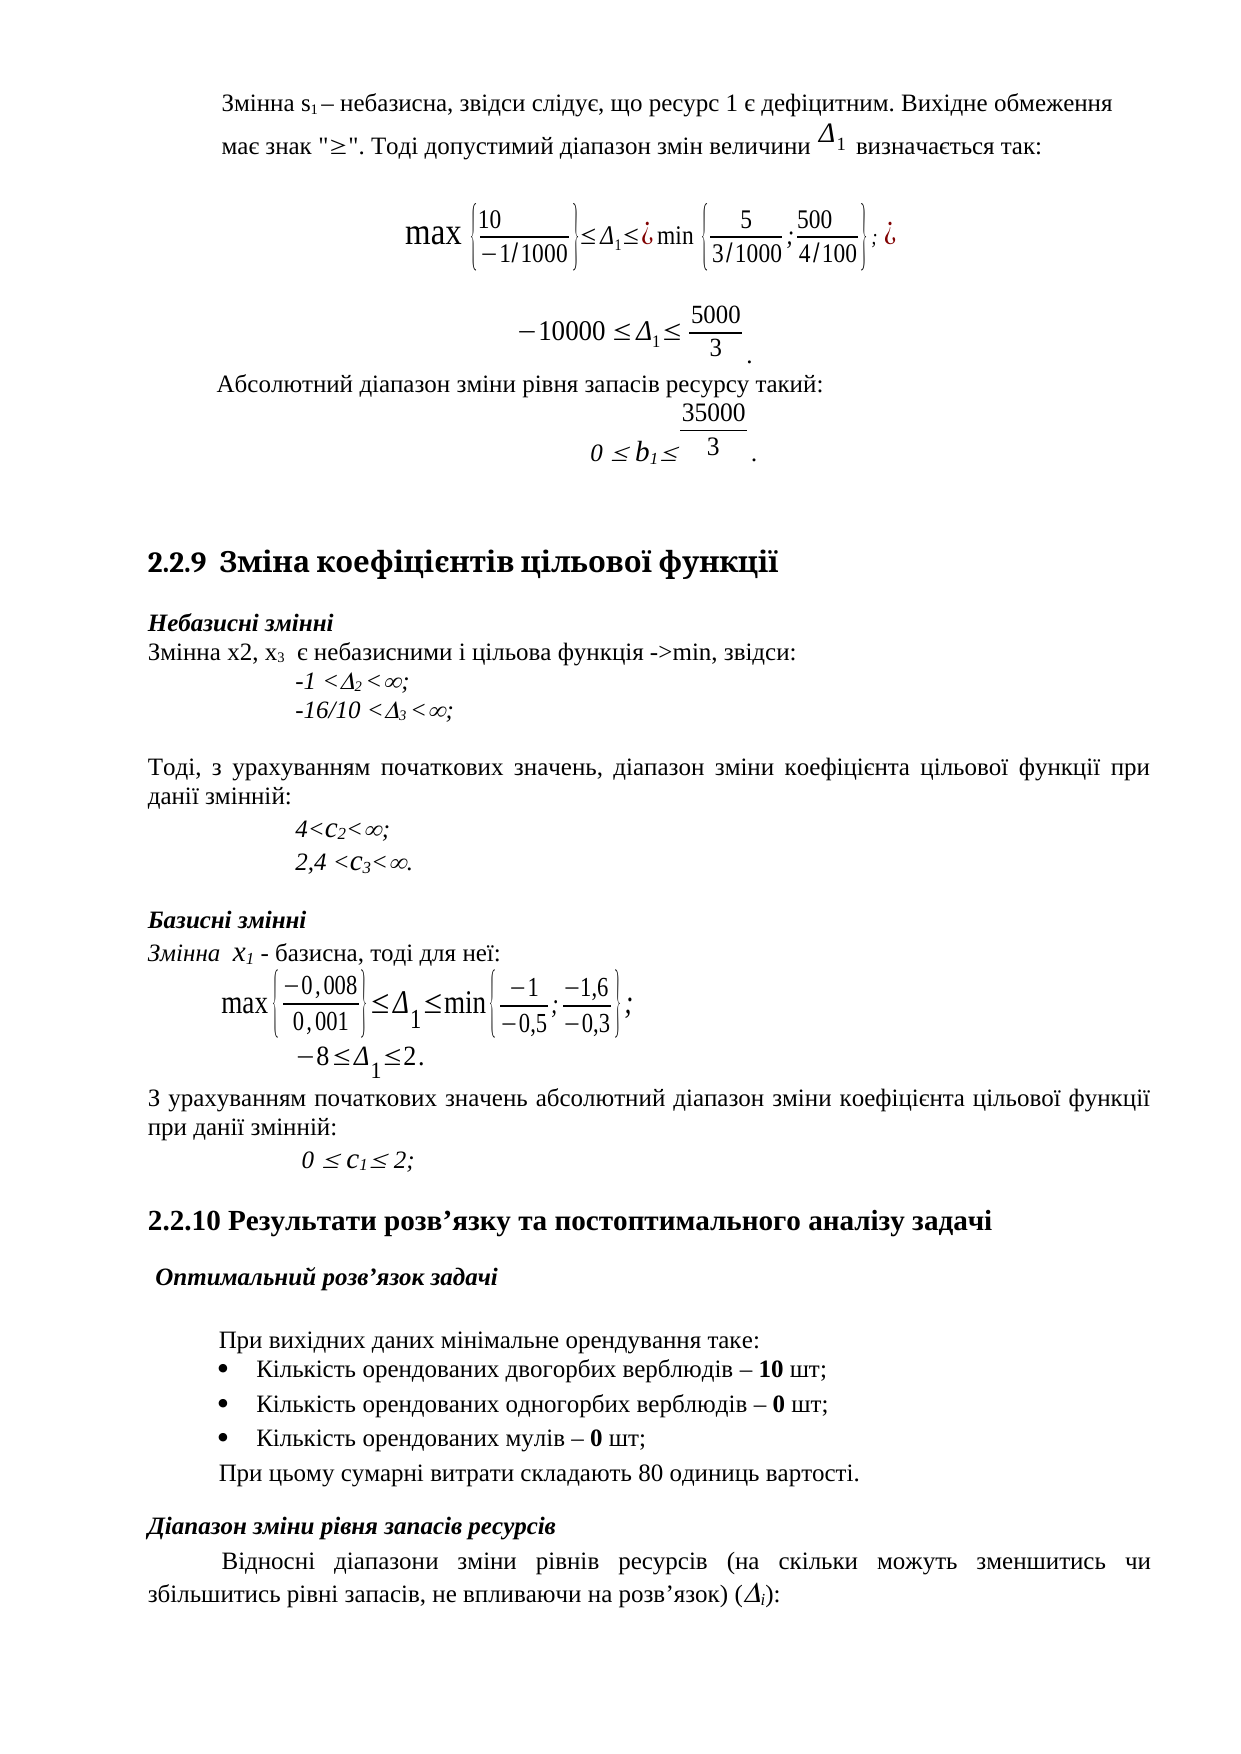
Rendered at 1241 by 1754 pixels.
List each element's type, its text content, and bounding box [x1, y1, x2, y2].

list Кількість орендованих двогорбих верблюдів – 10 шт; [218, 1354, 1152, 1383]
subtitle 2.2.9 Зміна коефіцієнтів цільової функції [148, 546, 1152, 580]
subtitle Діапазон зміни рівня запасів ресурсів [148, 1511, 1152, 1540]
text 4<c2<; [221, 810, 1152, 843]
text Змінна x2, x3 є небазисними і цільова функція ->min, звідси: [148, 637, 1152, 666]
list Кількість орендованих мулів – 0 шт; [218, 1423, 1152, 1452]
text Абсолютний діапазон зміни рівня запасів ресурсу такий: [148, 369, 1152, 397]
text Відносні діапазони зміни рівнів ресурсів (на скільки можуть зменшитись чи збільшитись рівні запасів, не впливаючи на розв’язок) (i): [148, 1546, 1152, 1609]
text Базисні змінні [148, 906, 1152, 934]
text Змінна s1 – небазисна, звідси слідує, що ресурс 1 є дефіцитним. Вихідне обмеження має знак "". Тоді допустимий діапазон змін величини визначається так: [221, 88, 1152, 173]
text 0 b1. [590, 397, 1152, 468]
subtitle Оптимальний розв’язок задачі [148, 1262, 1152, 1291]
text -1 <2 <; [221, 666, 1152, 695]
text 2.2.10 Результати розв’язку та постоптимального аналізу задачі [148, 1203, 1152, 1237]
list Кількість орендованих одногорбих верблюдів – 0 шт; [218, 1389, 1152, 1417]
text 2,4 <c3<. [221, 843, 1152, 877]
text -16/10 <3 <; [221, 695, 1152, 723]
text Тоді, з урахуванням початкових значень, діапазон зміни коефіцієнта цільової функції при данії змінній: [148, 752, 1152, 810]
text . [443, 301, 1152, 369]
text При цьому сумарні витрати складають 80 одиниць вартості. [148, 1458, 1152, 1486]
text Змінна x1 - базисна, тоді для неї: [148, 934, 1152, 968]
text При вихідних даних мінімальне орендування таке: [148, 1326, 1152, 1354]
text Небазисні змінні [148, 608, 1152, 637]
text З урахуванням початкових значень абсолютний діапазон зміни коефіцієнта цільової функції при данії змінній: [148, 1083, 1152, 1141]
text 0 c1 2; [295, 1141, 1152, 1174]
